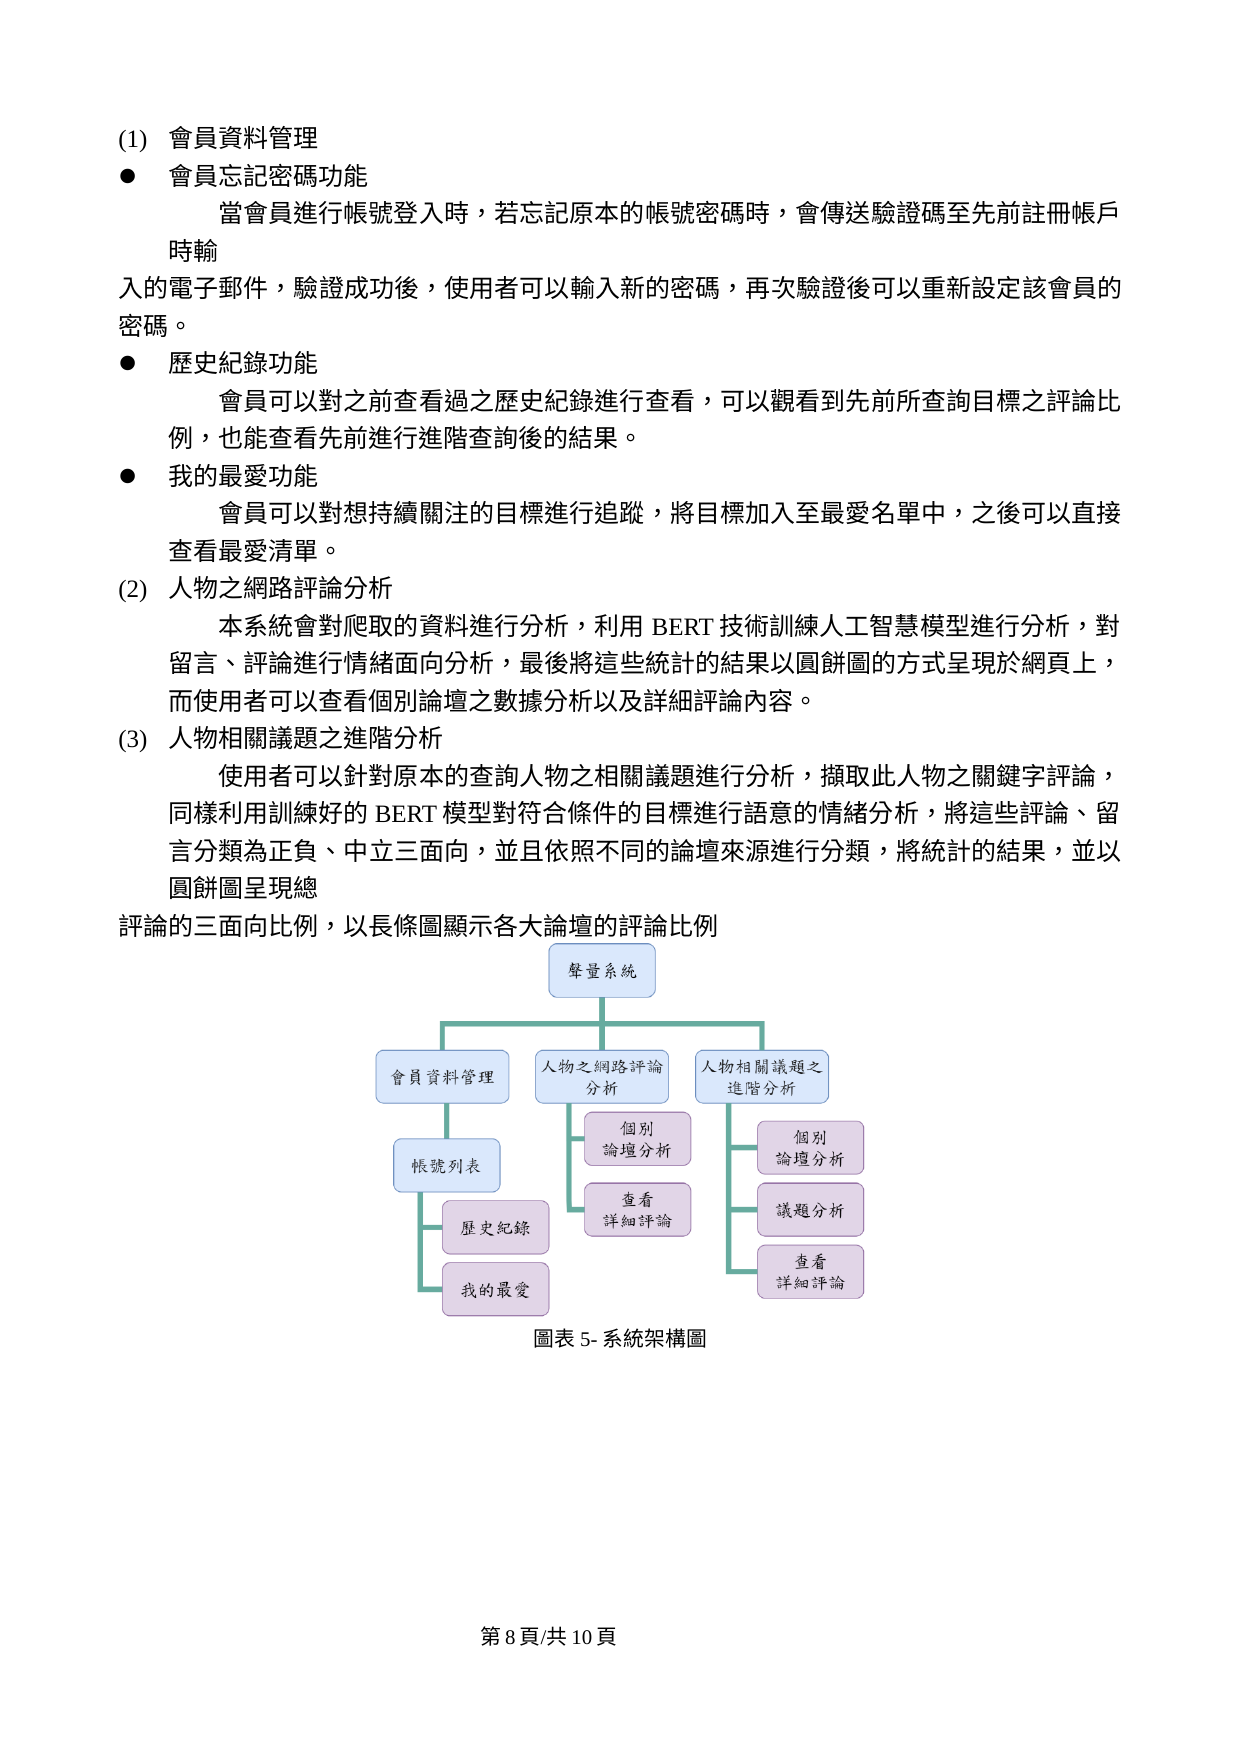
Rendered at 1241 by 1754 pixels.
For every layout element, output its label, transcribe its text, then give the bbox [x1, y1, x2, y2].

list 會員忘記密碼功能 [118, 156, 1122, 193]
text 本系統會對爬取的資料進行分析，利用BERT技術訓練人工智慧模型進行分析，對留言、評論進行情緒面向分析，最後將這些統計的結果以圓餅圖的方式呈現於網頁上，而使用者可以查看個別論壇之數據分析以及詳細評論內容。 [168, 606, 1122, 718]
picture [375, 943, 865, 1317]
text 會員可以對之前查看過之歷史紀錄進行查看，可以觀看到先前所查詢目標之評論比例，也能查看先前進行進階查詢後的結果。 [168, 381, 1122, 456]
text 入的電子郵件，驗證成功後，使用者可以輸入新的密碼，再次驗證後可以重新設定該會員的密碼。 [118, 268, 1122, 343]
list 會員資料管理 [118, 118, 1122, 156]
text 圖表 5- 系統架構圖 [118, 1318, 1122, 1356]
text 當會員進行帳號登入時，若忘記原本的帳號密碼時，會傳送驗證碼至先前註冊帳戶時輸 [168, 193, 1122, 268]
text 會員可以對想持續關注的目標進行追蹤，將目標加入至最愛名單中，之後可以直接查看最愛清單。 [168, 493, 1122, 568]
text 使用者可以針對原本的查詢人物之相關議題進行分析，擷取此人物之關鍵字評論，同樣利用訓練好的BERT模型對符合條件的目標進行語意的情緒分析，將這些評論、留言分類為正負、中立三面向，並且依照不同的論壇來源進行分類，將統計的結果，並以圓餅圖呈現總 [168, 756, 1122, 906]
list 歷史紀錄功能 [118, 343, 1122, 381]
text 評論的三面向比例，以長條圖顯示各大論壇的評論比例 [118, 906, 1122, 943]
list 人物相關議題之進階分析 [118, 718, 1122, 756]
list 人物之網路評論分析 [118, 568, 1122, 606]
list 我的最愛功能 [118, 456, 1122, 493]
